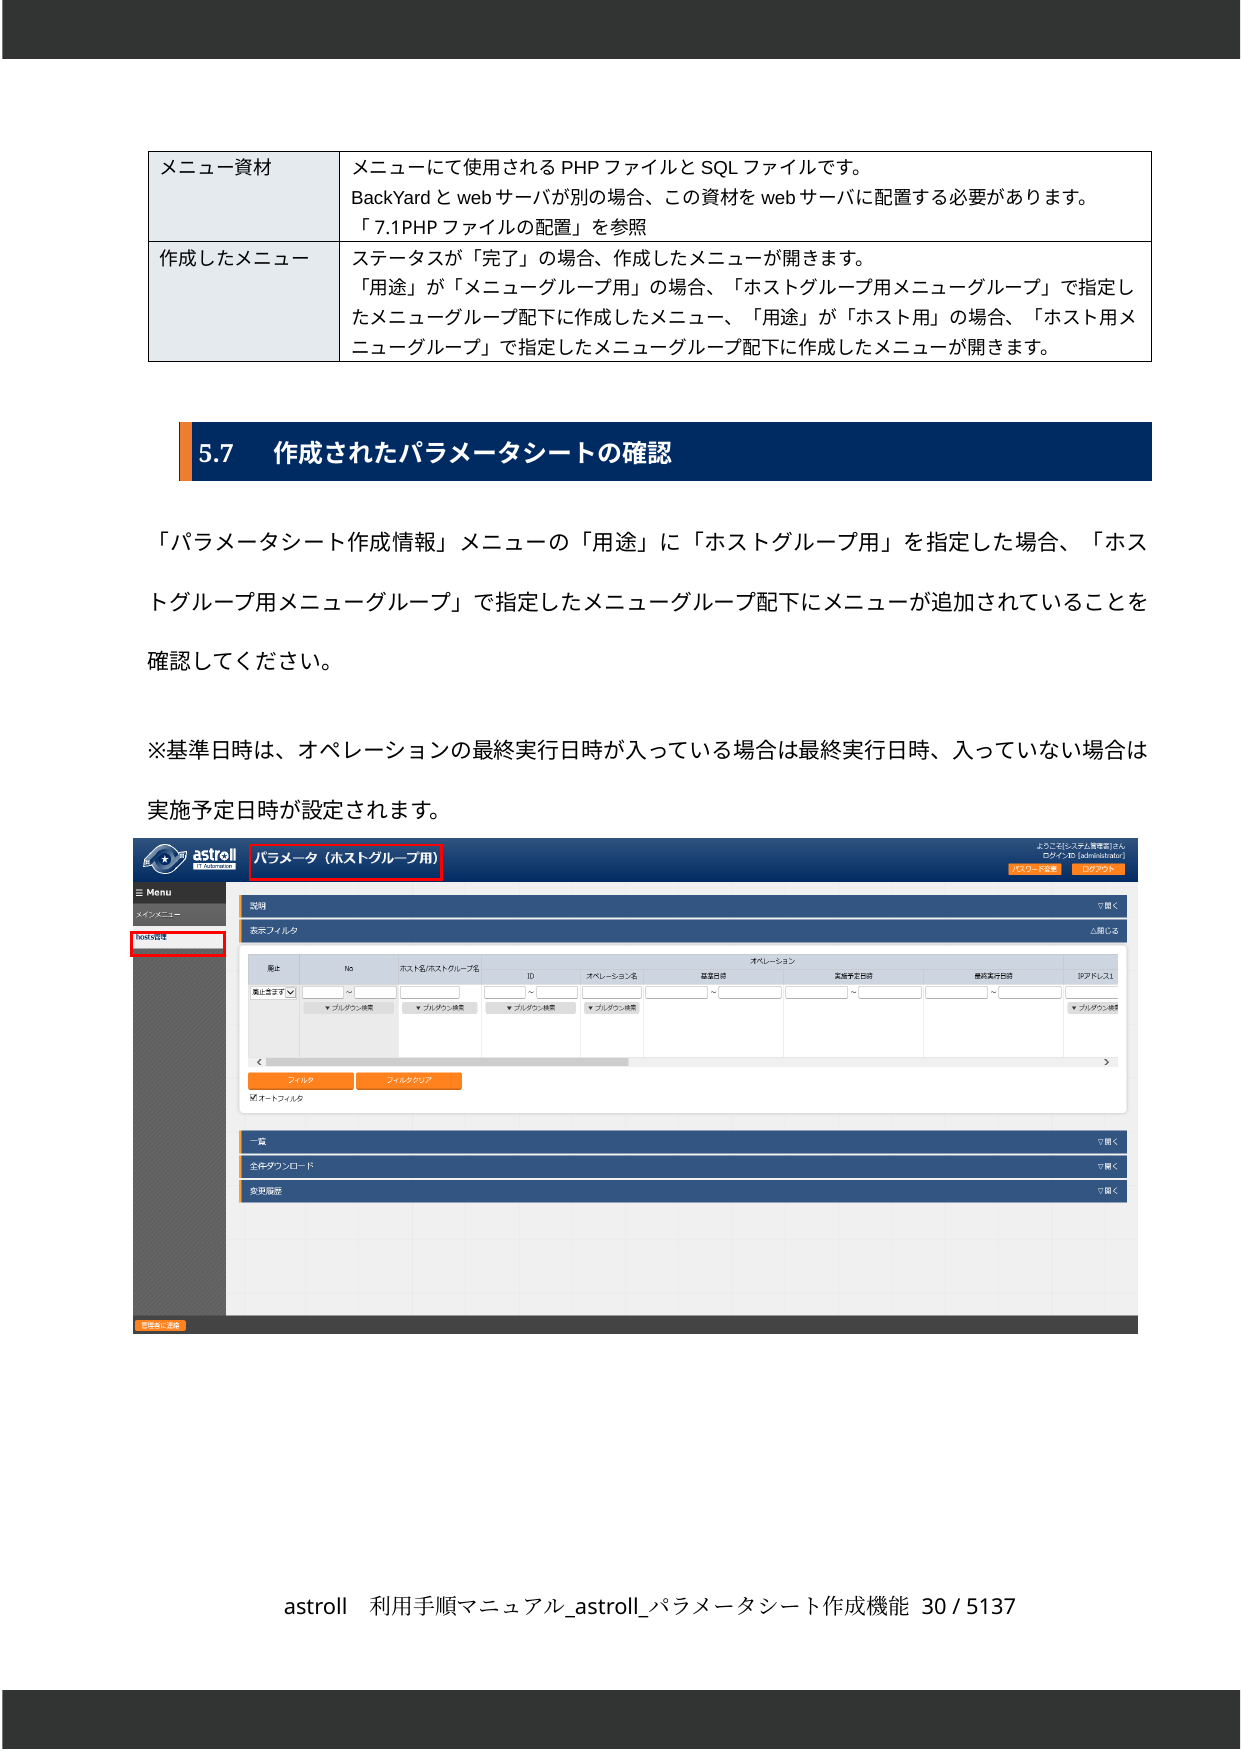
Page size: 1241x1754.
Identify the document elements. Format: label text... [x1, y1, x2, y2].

text ※基準日時は、オペレーションの最終実行日時が入っている場合は最終実行日時、入っていない場合は実施予定日時が設定されます。 [148, 720, 1152, 839]
text 「パラメータシート作成情報」メニューの「用途」に「ホストグループ用」を指定した場合、「ホストグループ用メニューグループ」で指定したメニューグループ配下にメニューが追加されていることを確認してください。 [148, 511, 1152, 690]
table_cell メニューにて使用されるPHPファイルとSQLファイルです。 BackYardとwebサーバが別の場合、この資材をwebサーバに配置する必要があります。「 7.1PHPファイルの配置」を参照 [340, 152, 1151, 241]
table_cell メニュー資材 [149, 152, 339, 241]
table_cell ステータスが「完了」の場合、作成したメニューが開きます。 「用途」が「メニューグループ用」の場合、「ホストグループ用メニューグループ」で指定したメニューグループ配下に作成したメニュー、「用途」が「ホスト用」の場合、「ホスト用メニューグループ」で指定したメニューグループ配下に作成したメニューが開きます。 [340, 242, 1151, 361]
picture [2, 0, 1241, 59]
subtitle 作成されたパラメータシートの確認 [192, 422, 1152, 481]
picture [133, 934, 223, 954]
table_cell 作成したメニュー [149, 242, 339, 361]
picture [2, 1690, 1241, 1749]
picture [133, 838, 1138, 1334]
